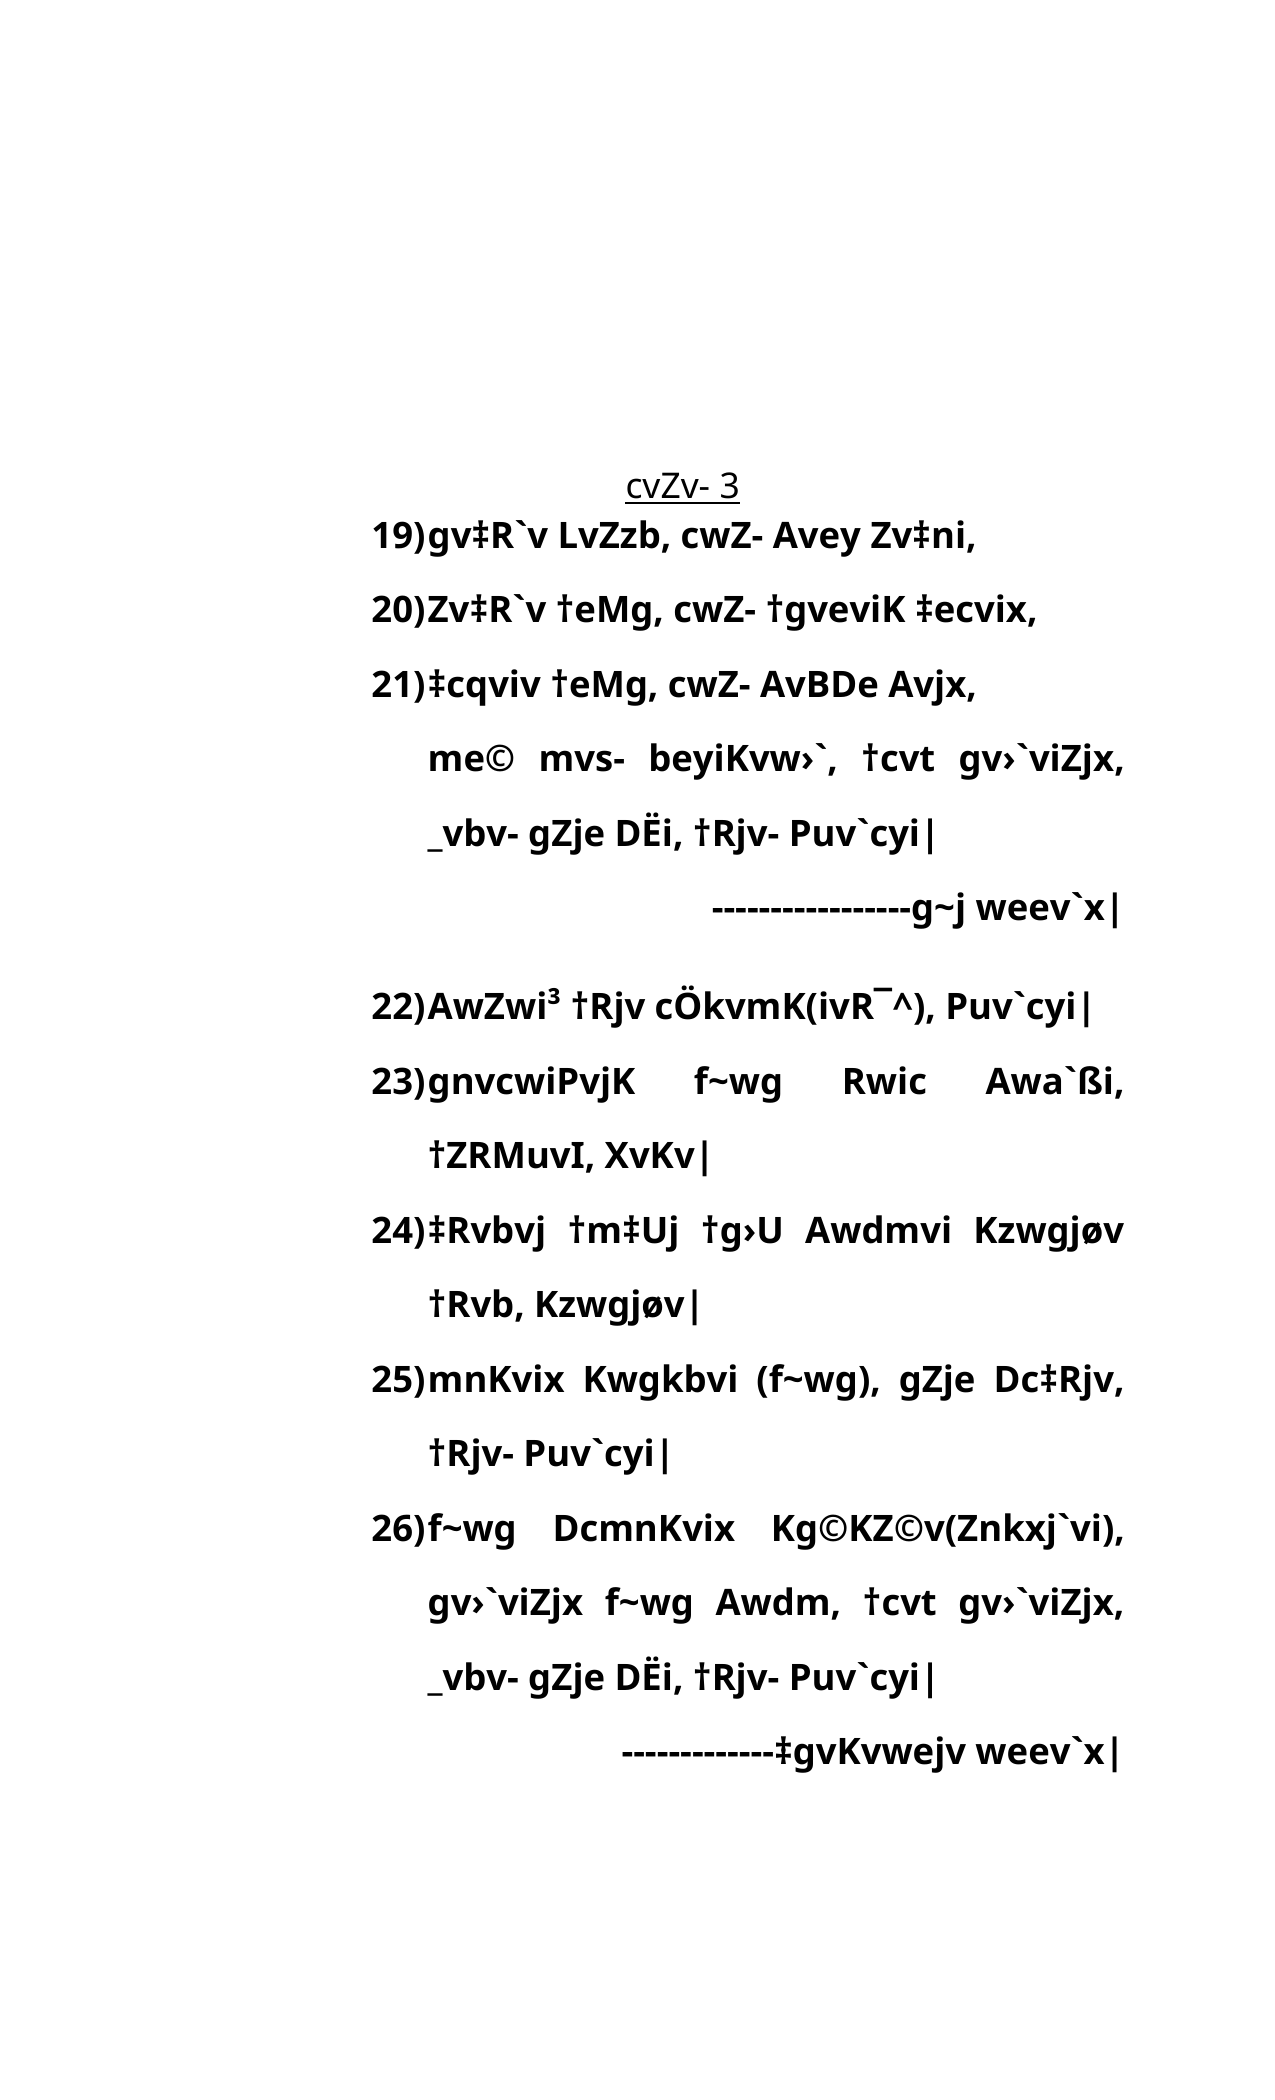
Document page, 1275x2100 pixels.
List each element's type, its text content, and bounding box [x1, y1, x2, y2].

list AwZwi³ †Rjv cÖkvmK(ivR¯^), Puv`cyi| [371, 981, 1125, 1031]
list Zv‡R`v †eMg, cwZ- †gveviK ‡ecvix, [371, 583, 1125, 633]
list gv‡R`v LvZzb, cwZ- Avey Zv‡ni, [371, 509, 1125, 559]
list -------------‡gvKvwejv weev`x| [315, 1726, 1125, 1775]
list f~wg DcmnKvix Kg©KZ©v(Znkxj`vi), gv›`viZjx f~wg Awdm, †cvt gv›`viZjx, _vbv- gZje DËi, †Rjv- Puv`cyi| [371, 1502, 1125, 1701]
list ‡Rvbvj †m‡Uj †g›U Awdmvi Kzwgjøv †Rvb, Kzwgjøv| [371, 1204, 1125, 1328]
list mnKvix Kwgkbvi (f~wg), gZje Dc‡Rjv, †Rjv- Puv`cyi| [371, 1353, 1125, 1477]
list -----------------g~j weev`x| [427, 881, 1125, 931]
list gnvcwiPvjK f~wg Rwic Awa`ßi, †ZRMuvI, XvKv| [371, 1055, 1125, 1179]
list me© mvs- beyiKvw›`, †cvt gv›`viZjx, _vbv- gZje DËi, †Rjv- Puv`cyi| [427, 732, 1125, 857]
list ‡cqviv †eMg, cwZ- AvBDe Avjx, [371, 658, 1125, 708]
